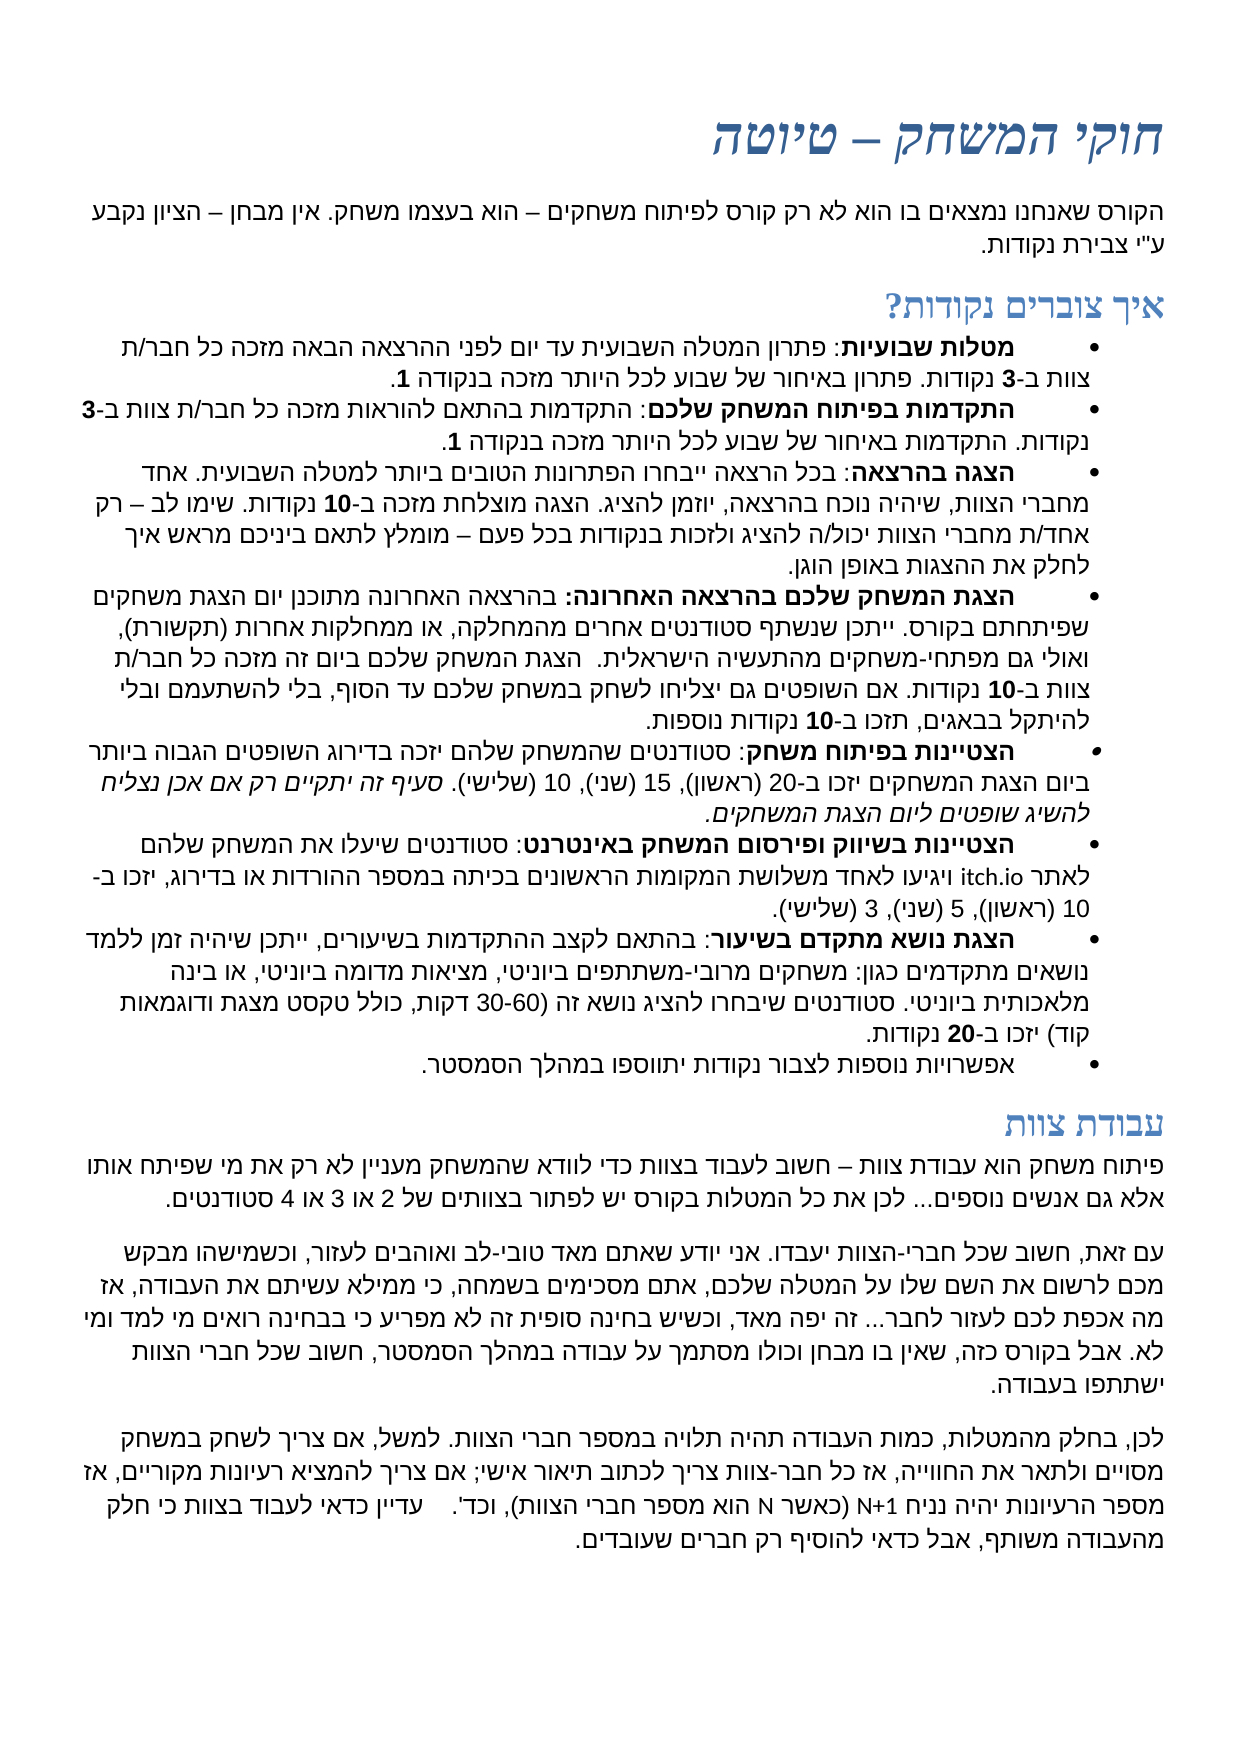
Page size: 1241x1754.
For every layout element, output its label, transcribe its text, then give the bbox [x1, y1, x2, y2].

text חוקי המשחק – טיוטה [75, 104, 1165, 167]
list הצגת המשחק שלכם בהרצאה האחרונה: בהרצאה האחרונה מתוכנן יום הצגת משחקים שפיתחתם בקורס. ייתכן שנשתף סטודנטים אחרים מהמחלקה, או ממחלקות אחרות (תקשורת), ואולי גם מפתחי-משחקים מהתעשיה הישראלית. הצגת המשחק שלכם ביום זה מזכה כל חבר/ת צוות ב-10 נקודות. אם השופטים גם יצליחו לשחק במשחק שלכם עד הסוף, בלי להשתעמם ובלי להיתקל בבאגים, תזכו ב-10 נקודות נוספות. [75, 582, 1090, 735]
list התקדמות בפיתוח המשחק שלכם: התקדמות בהתאם להוראות מזכה כל חבר/ת צוות ב-3 נקודות. התקדמות באיחור של שבוע לכל היותר מזכה בנקודה 1. [75, 395, 1090, 455]
list הצגת נושא מתקדם בשיעור: בהתאם לקצב ההתקדמות בשיעורים, ייתכן שיהיה זמן ללמד נושאים מתקדמים כגון: משחקים מרובי-משתתפים ביוניטי, מציאות מדומה ביוניטי, או בינה מלאכותית ביוניטי. סטודנטים שיבחרו להציג נושא זה (30-60 דקות, כולל טקסט מצגת ודוגמאות קוד) יזכו ב-20 נקודות. [75, 925, 1090, 1047]
list מטלות שבועיות: פתרון המטלה השבועית עד יום לפני ההרצאה הבאה מזכה כל חבר/ת צוות ב-3 נקודות. פתרון באיחור של שבוע לכל היותר מזכה בנקודה 1. [75, 333, 1090, 393]
subtitle עבודת צוות [75, 1102, 1165, 1145]
text עם זאת, חשוב שכל חברי-הצוות יעבדו. אני יודע שאתם מאד טובי-לב ואוהבים לעזור, וכשמישהו מבקש מכם לרשום את השם שלו על המטלה שלכם, אתם מסכימים בשמחה, כי ממילא עשיתם את העבודה, אז מה אכפת לכם לעזור לחבר... זה יפה מאד, וכשיש בחינה סופית זה לא מפריע כי בבחינה רואים מי למד ומי לא. אבל בקורס כזה, שאין בו מבחן וכולו מסתמך על עבודה במהלך הסמסטר, חשוב שכל חברי הצוות ישתתפו בעבודה. [75, 1238, 1165, 1399]
text לכן, בחלק מהמטלות, כמות העבודה תהיה תלויה במספר חברי הצוות. למשל, אם צריך לשחק במשחק מסויים ולתאר את החווייה, אז כל חבר-צוות צריך לכתוב תיאור אישי; אם צריך להמציא רעיונות מקוריים, אז מספר הרעיונות יהיה נניח N+1 (כאשר N הוא מספר חברי הצוות), וכד'. עדיין כדאי לעבוד בצוות כי חלק מהעבודה משותף, אבל כדאי להוסיף רק חברים שעובדים. [75, 1424, 1165, 1553]
list הצטיינות בשיווק ופירסום המשחק באינטרנט: סטודנטים שיעלו את המשחק שלהם לאתר itch.io ויגיעו לאחד משלושת המקומות הראשונים בכיתה במספר ההורדות או בדירוג, יזכו ב-10 (ראשון), 5 (שני), 3 (שלישי). [75, 830, 1090, 923]
text פיתוח משחק הוא עבודת צוות – חשוב לעבוד בצוות כדי לוודא שהמשחק מעניין לא רק את מי שפיתח אותו אלא גם אנשים נוספים... לכן את כל המטלות בקורס יש לפתור בצוותים של 2 או 3 או 4 סטודנטים. [75, 1151, 1165, 1213]
subtitle איך צוברים נקודות? [75, 283, 1165, 327]
list הצטיינות בפיתוח משחק: סטודנטים שהמשחק שלהם יזכה בדירוג השופטים הגבוה ביותר ביום הצגת המשחקים יזכו ב-20 (ראשון), 15 (שני), 10 (שלישי). סעיף זה יתקיים רק אם אכן נצליח להשיג שופטים ליום הצגת המשחקים. [75, 737, 1090, 828]
list אפשרויות נוספות לצבור נקודות יתווספו במהלך הסמסטר. [75, 1049, 1090, 1078]
text הקורס שאנחנו נמצאים בו הוא לא רק קורס לפיתוח משחקים – הוא בעצמו משחק. אין מבחן – הציון נקבע ע"י צבירת נקודות. [75, 197, 1165, 258]
list הצגה בהרצאה: בכל הרצאה ייבחרו הפתרונות הטובים ביותר למטלה השבועית. אחד מחברי הצוות, שיהיה נוכח בהרצאה, יוזמן להציג. הצגה מוצלחת מזכה ב-10 נקודות. שימו לב – רק אחד/ת מחברי הצוות יכול/ה להציג ולזכות בנקודות בכל פעם – מומלץ לתאם ביניכם מראש איך לחלק את ההצגות באופן הוגן. [75, 457, 1090, 579]
